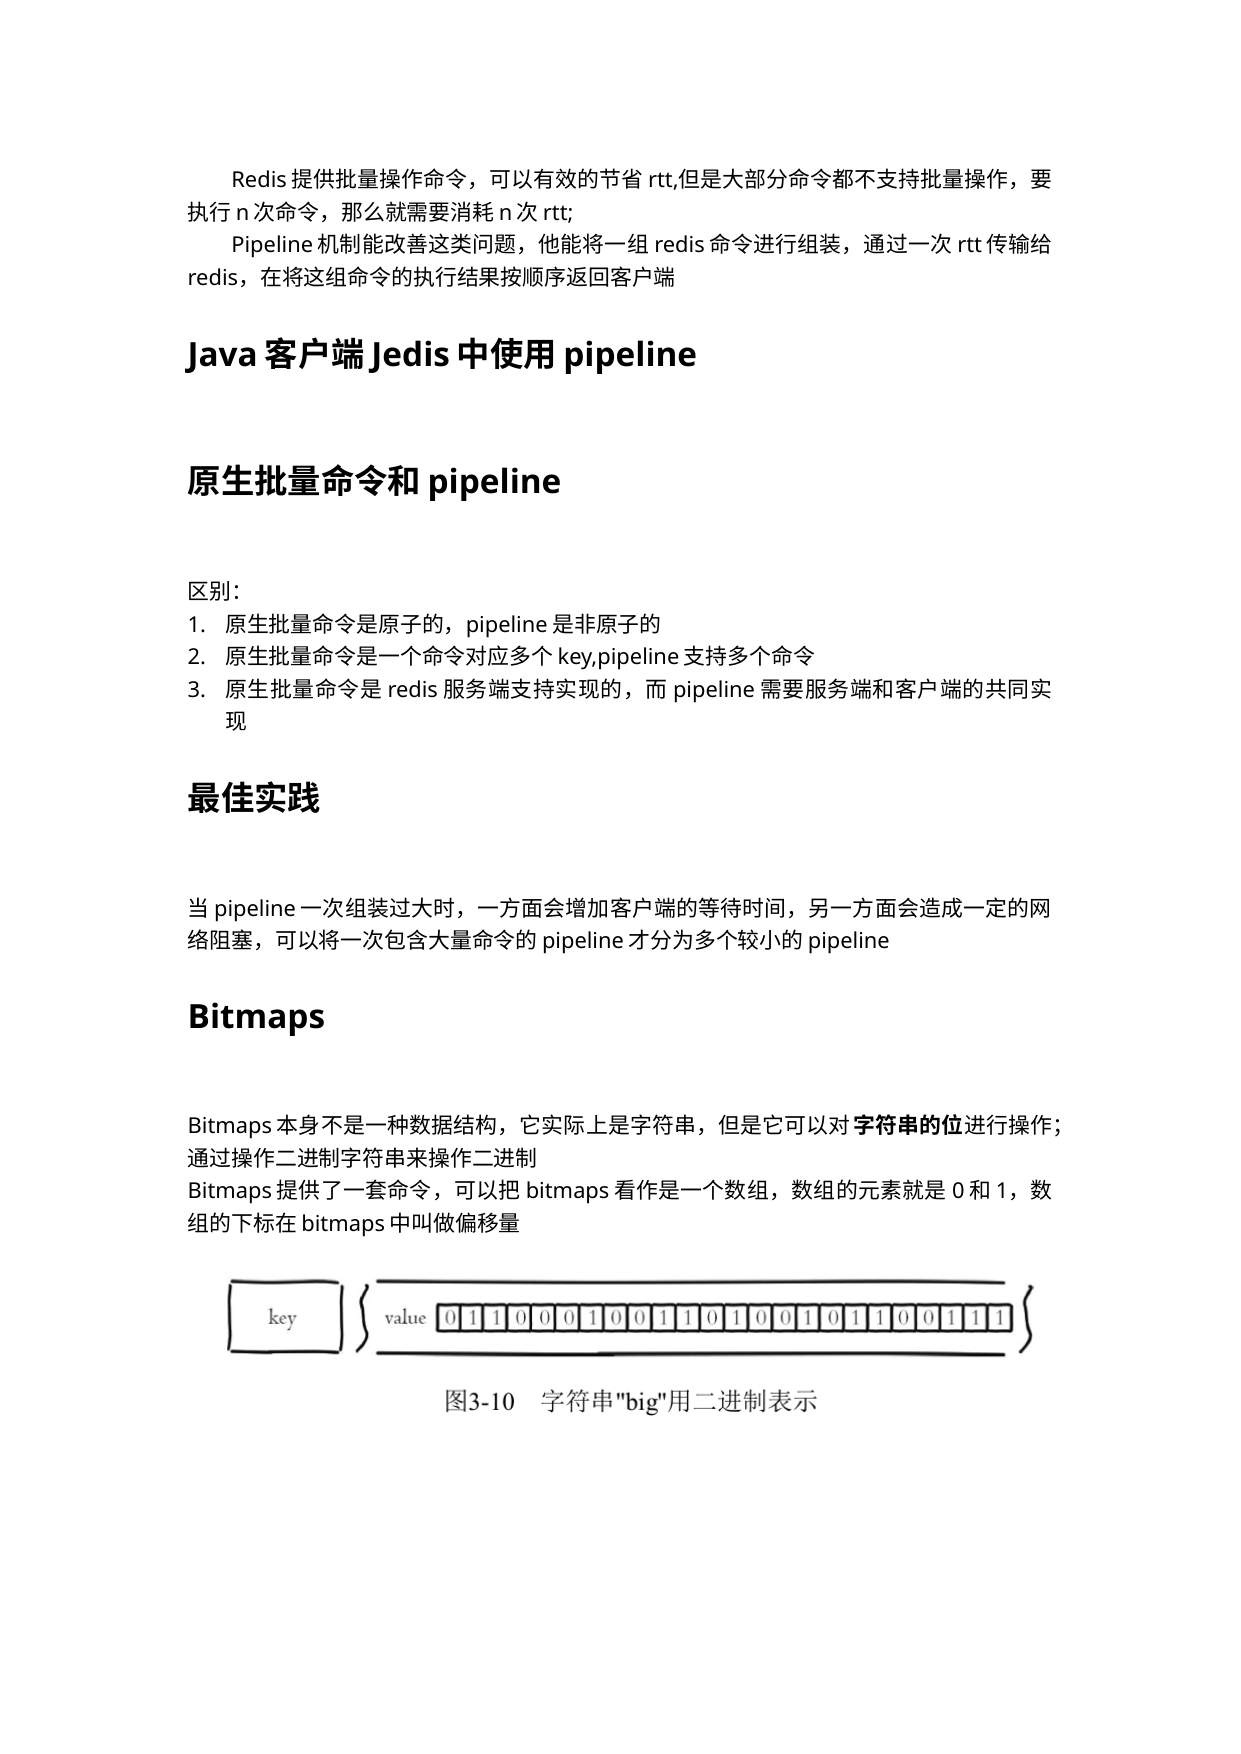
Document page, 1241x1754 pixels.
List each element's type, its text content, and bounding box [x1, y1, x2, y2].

list 原生批量命令是redis服务端支持实现的，而pipeline需要服务端和客户端的共同实现 [187, 671, 1053, 736]
text Bitmaps本身不是一种数据结构，它实际上是字符串，但是它可以对字符串的位进行操作；通过操作二进制字符串来操作二进制 [187, 1108, 1053, 1173]
text 当pipeline一次组装过大时，一方面会增加客户端的等待时间，另一方面会造成一定的网络阻塞，可以将一次包含大量命令的pipeline才分为多个较小的pipeline [187, 891, 1053, 956]
subtitle 原生批量命令和pipeline [187, 446, 1053, 511]
subtitle Bitmaps [187, 983, 1053, 1048]
list 原生批量命令是原子的，pipeline是非原子的 [187, 606, 1053, 639]
subtitle Java客户端Jedis中使用pipeline [187, 319, 1053, 384]
list 原生批量命令是一个命令对应多个key,pipeline支持多个命令 [187, 639, 1053, 671]
text 区别： [187, 574, 1053, 606]
text Redis提供批量操作命令，可以有效的节省rtt,但是大部分命令都不支持批量操作，要执行n次命令，那么就需要消耗n次rtt; [187, 162, 1053, 227]
text Bitmaps提供了一套命令，可以把bitmaps看作是一个数组，数组的元素就是0和1，数组的下标在bitmaps中叫做偏移量 [187, 1173, 1053, 1237]
text Pipeline机制能改善这类问题，他能将一组redis命令进行组装，通过一次rtt传输给redis，在将这组命令的执行结果按顺序返回客户端 [187, 227, 1053, 292]
subtitle 最佳实践 [187, 763, 1053, 828]
picture [187, 1237, 1053, 1419]
